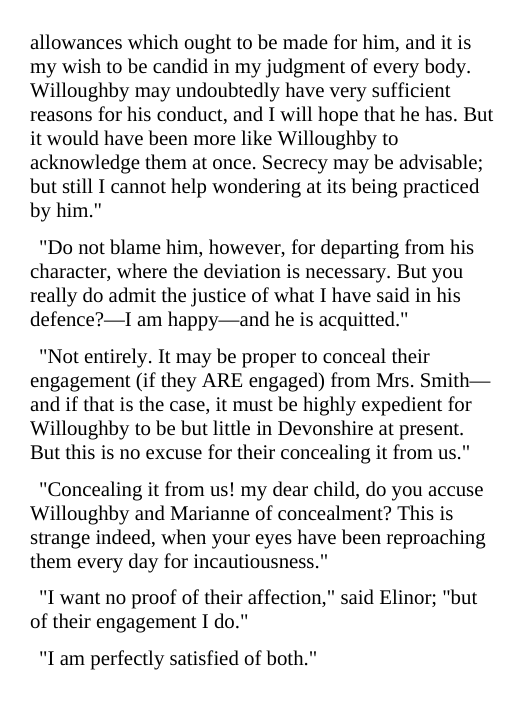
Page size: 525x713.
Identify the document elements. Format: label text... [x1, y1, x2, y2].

text "Concealing it from us! my dear child, do you accuse Willoughby and Marianne of concealment? This is strange indeed, when your eyes have been reproaching them every day for incautiousness." [30, 477, 495, 573]
text "I want no proof of their affection," said Elinor; "but of their engagement I do." [30, 585, 495, 633]
text "Do not blame him, however, for departing from his character, where the deviation is necessary. But you really do admit the justice of what I have said in his defence?—I am happy—and he is acquitted." [30, 235, 495, 331]
text "Not entirely. It may be proper to conceal their engagement (if they ARE engaged) from Mrs. Smith—and if that is the case, it must be highly expedient for Willoughby to be but little in Devonshire at present. But this is no excuse for their concealing it from us." [30, 344, 495, 464]
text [30, 30, 495, 222]
text "I am perfectly satisfied of both." [30, 646, 495, 670]
